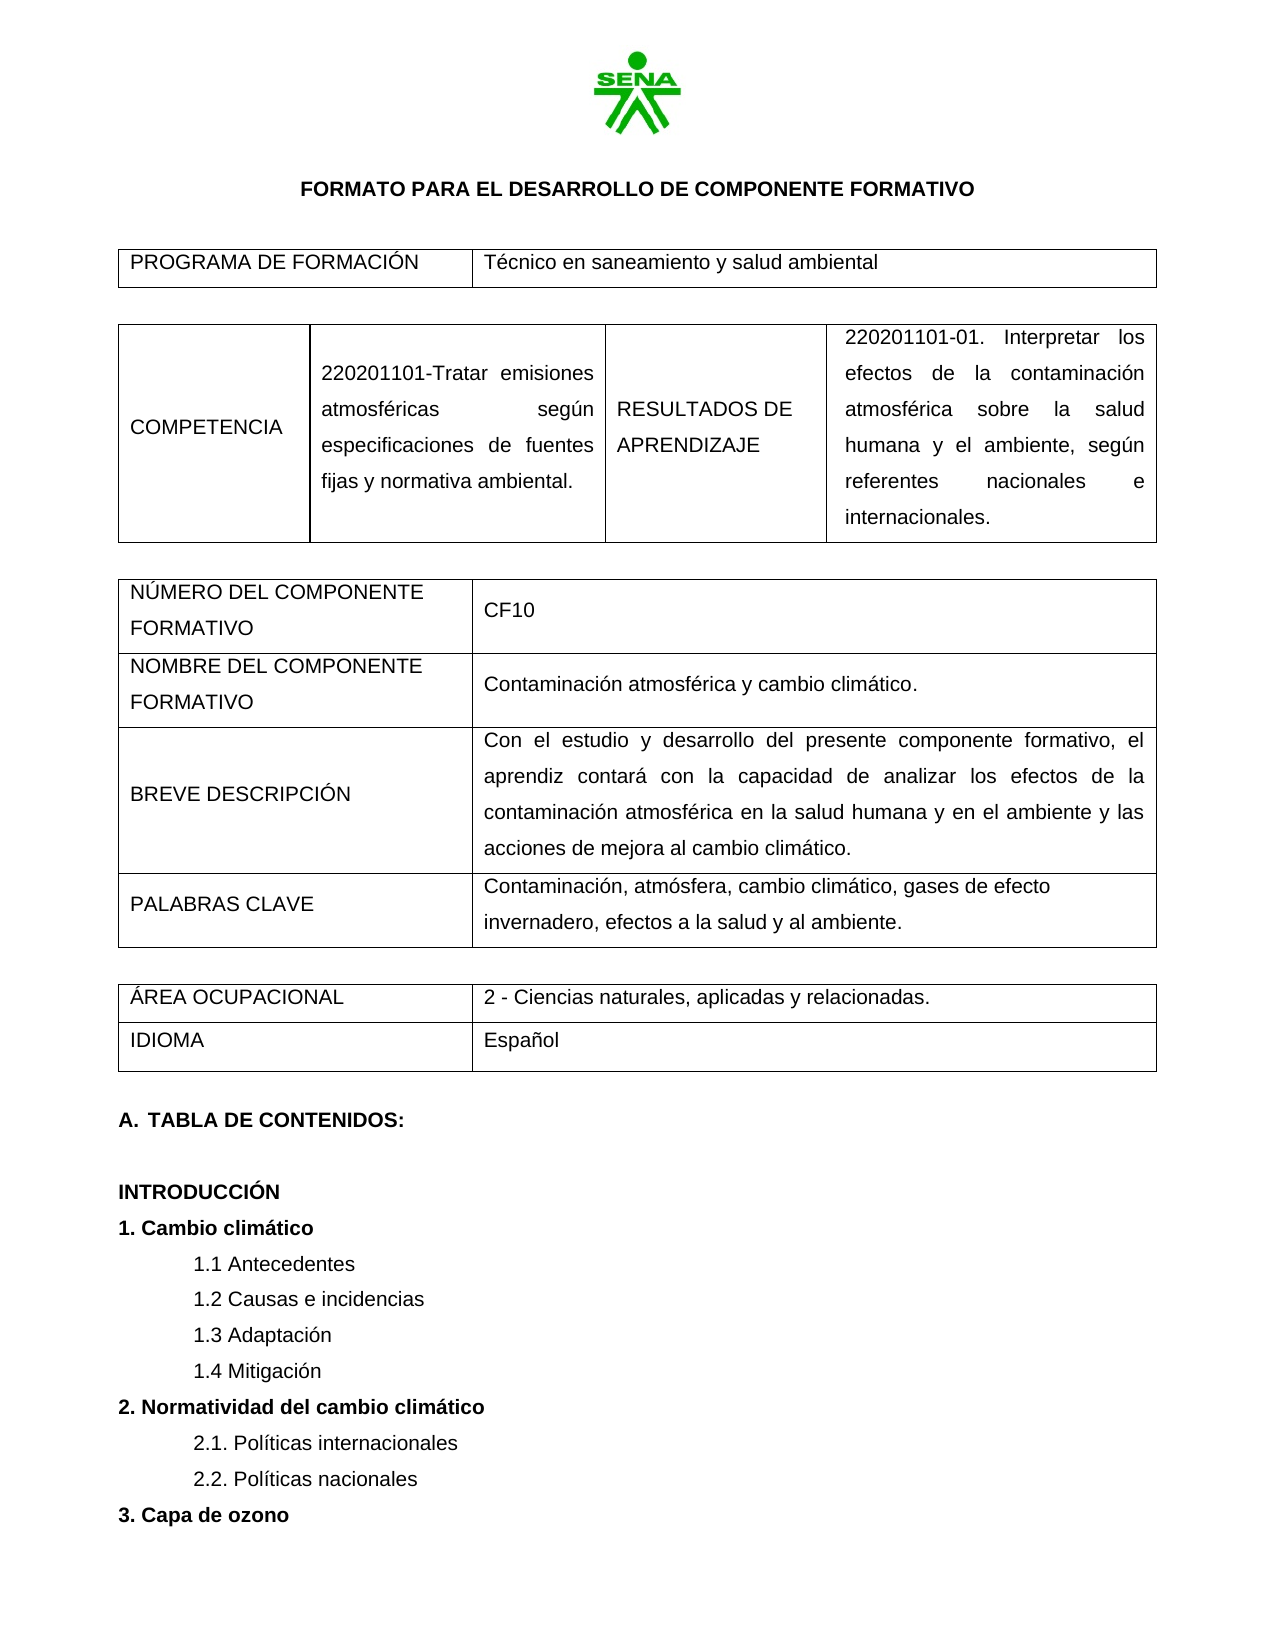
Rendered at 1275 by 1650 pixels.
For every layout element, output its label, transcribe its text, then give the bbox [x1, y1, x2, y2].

table_cell Español [473, 1023, 1156, 1071]
text 2.2. Políticas nacionales [193, 1467, 1157, 1491]
text 1. Cambio climático [118, 1215, 1157, 1239]
text 1.3 Adaptación [193, 1323, 1157, 1347]
text 2.1. Políticas internacionales [193, 1431, 1157, 1455]
table_header ÁREA OCUPACIONAL [119, 985, 472, 1022]
text INTRODUCCIÓN [118, 1179, 1157, 1203]
table_cell NOMBRE DEL COMPONENTE FORMATIVO [119, 654, 472, 727]
table_header NÚMERO DEL COMPONENTE FORMATIVO [119, 580, 472, 653]
table_header COMPETENCIA [119, 325, 309, 542]
table_cell IDIOMA [119, 1023, 472, 1071]
text 1.1 Antecedentes [193, 1251, 1157, 1275]
table_cell Contaminación atmosférica y cambio climático. [473, 654, 1156, 727]
text 1.2 Causas e incidencias [193, 1287, 1157, 1311]
text FORMATO PARA EL DESARROLLO DE COMPONENTE FORMATIVO [118, 177, 1157, 201]
table_cell BREVE DESCRIPCIÓN [119, 728, 472, 873]
table_header 220201101-Tratar emisiones atmosféricas según especificaciones de fuentes fijas y normativa ambiental. [311, 325, 605, 542]
table_cell Contaminación, atmósfera, cambio climático, gases de efecto invernadero, efectos a la salud y al ambiente. [473, 874, 1156, 947]
text 3. Capa de ozono [118, 1503, 1157, 1527]
text 2. Normatividad del cambio climático [118, 1395, 1157, 1419]
text 1.4 Mitigación [193, 1359, 1157, 1383]
table_cell PALABRAS CLAVE [119, 874, 472, 947]
table_header PROGRAMA DE FORMACIÓN [119, 250, 472, 287]
table_header CF10 [473, 580, 1156, 653]
table_cell Con el estudio y desarrollo del presente componente formativo, el aprendiz contará con la capacidad de analizar los efectos de la contaminación atmosférica en la salud humana y en el ambiente y las acciones de mejora al cambio climático. [473, 728, 1156, 873]
table_header 220201101-01. Interpretar los efectos de la contaminación atmosférica sobre la salud humana y el ambiente, según referentes nacionales e internacionales. [827, 325, 1156, 542]
table_header RESULTADOS DE APRENDIZAJE [606, 325, 826, 542]
list TABLA DE CONTENIDOS: [118, 1108, 1157, 1132]
table_header Técnico en saneamiento y salud ambiental [473, 250, 1156, 287]
table_header 2 - Ciencias naturales, aplicadas y relacionadas. [473, 985, 1156, 1022]
picture [588, 45, 687, 142]
